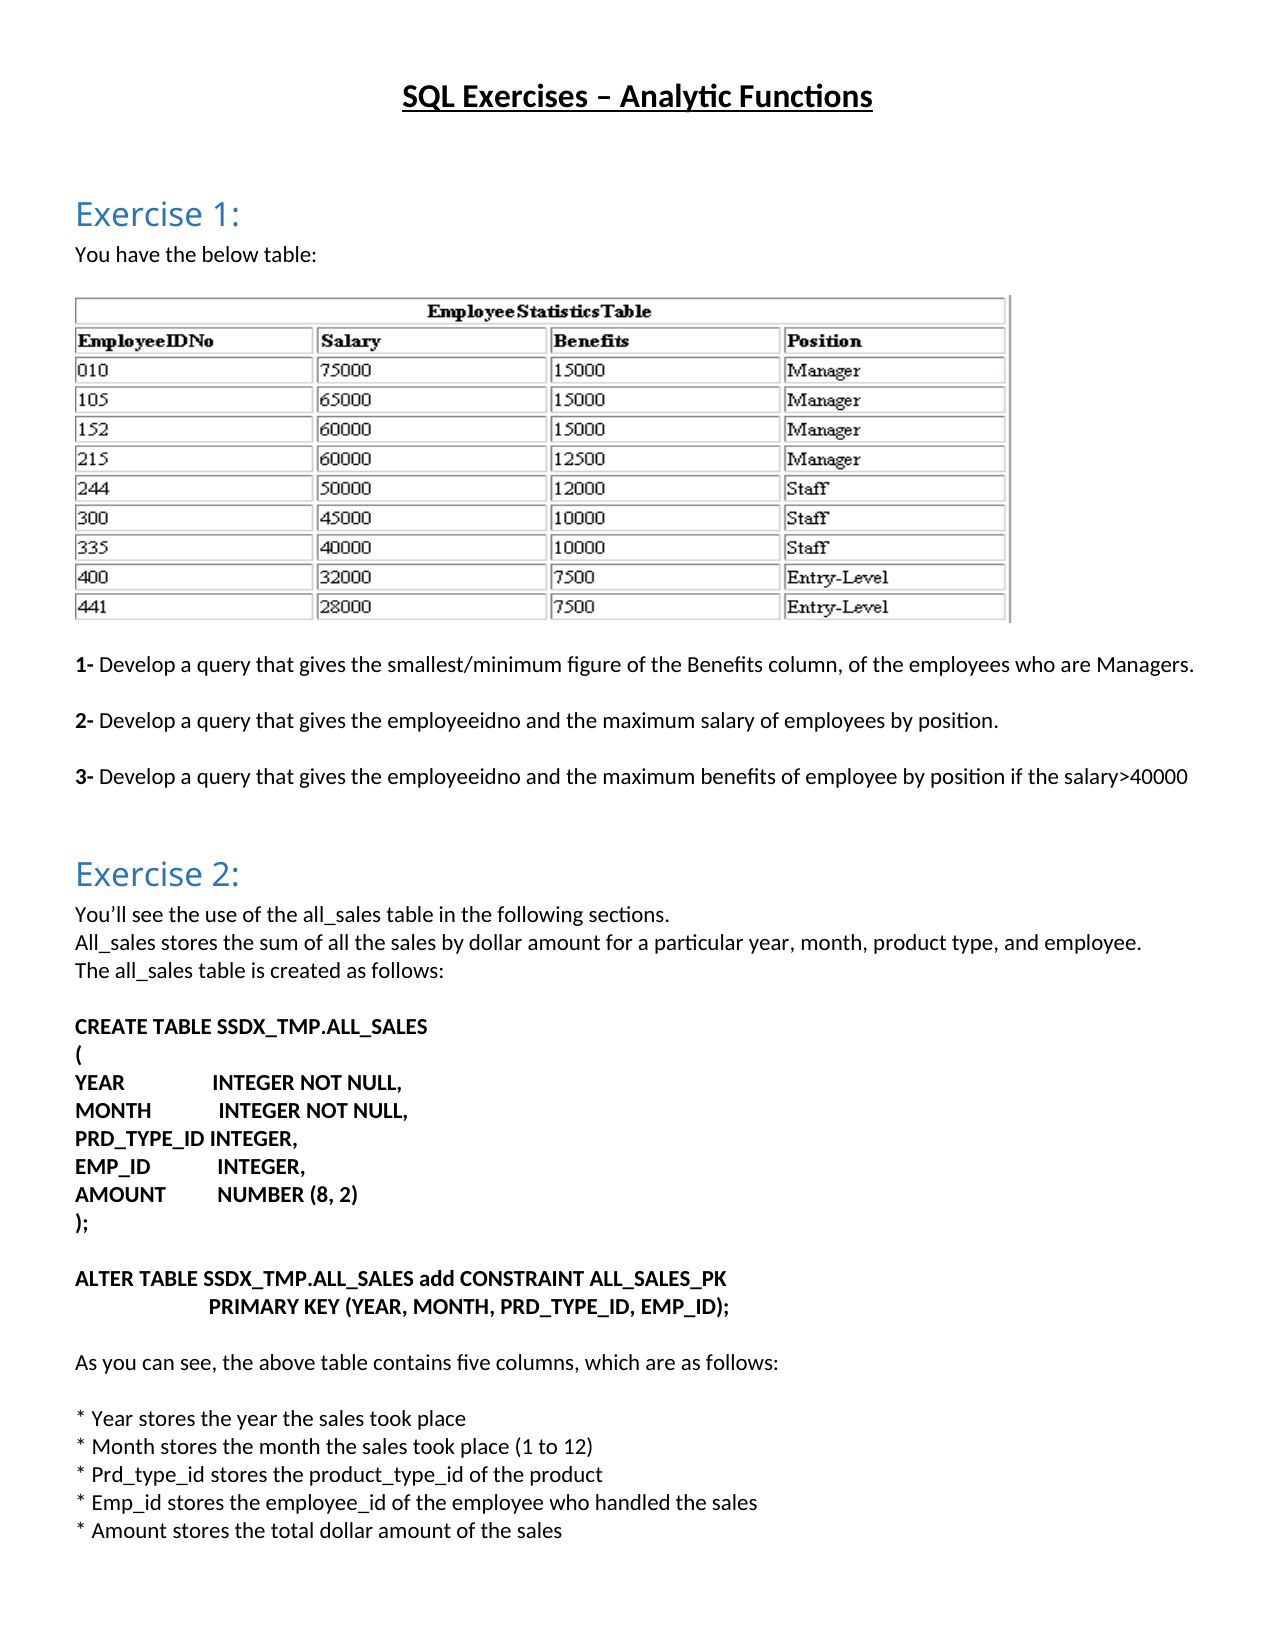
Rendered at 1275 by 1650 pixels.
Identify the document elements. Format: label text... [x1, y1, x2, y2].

text MONTH INTEGER NOT NULL, [75, 1096, 1200, 1124]
subtitle Exercise 2: [75, 851, 1200, 897]
text ALTER TABLE SSDX_TMP.ALL_SALES add CONSTRAINT ALL_SALES_PK [75, 1264, 1200, 1292]
text AMOUNT NUMBER (8, 2) [75, 1180, 1200, 1208]
text You have the below table: [75, 240, 1200, 268]
text PRIMARY KEY (YEAR, MONTH, PRD_TYPE_ID, EMP_ID); [75, 1292, 1200, 1320]
text 2- Develop a query that gives the employeeidno and the maximum salary of employees by position. [75, 706, 1200, 734]
text * Prd_type_id stores the product_type_id of the product [75, 1461, 1200, 1488]
text EMP_ID INTEGER, [75, 1152, 1200, 1180]
text You’ll see the use of the all_sales table in the following sections. [75, 900, 1200, 928]
text * Month stores the month the sales took place (1 to 12) [75, 1432, 1200, 1461]
text CREATE TABLE SSDX_TMP.ALL_SALES [75, 1012, 1200, 1040]
text PRD_TYPE_ID INTEGER, [75, 1124, 1200, 1152]
text As you can see, the above table contains five columns, which are as follows: [75, 1348, 1200, 1376]
subtitle Exercise 1: [75, 191, 1200, 236]
text The all_sales table is created as follows: [75, 956, 1200, 984]
picture [75, 295, 1013, 623]
text ( [75, 1040, 1200, 1068]
text ); [75, 1208, 1200, 1236]
text SQL Exercises – Analytic Functions [75, 75, 1200, 116]
text All_sales stores the sum of all the sales by dollar amount for a particular year, month, product type, and employee. [75, 928, 1200, 956]
text 1- Develop a query that gives the smallest/minimum figure of the Benefits column, of the employees who are Managers. [75, 650, 1200, 678]
text * Year stores the year the sales took place [75, 1404, 1200, 1432]
text * Emp_id stores the employee_id of the employee who handled the sales [75, 1488, 1200, 1517]
text 3- Develop a query that gives the employeeidno and the maximum benefits of employee by position if the salary>40000 [75, 762, 1200, 791]
text * Amount stores the total dollar amount of the sales [75, 1517, 1200, 1544]
text YEAR INTEGER NOT NULL, [75, 1068, 1200, 1096]
